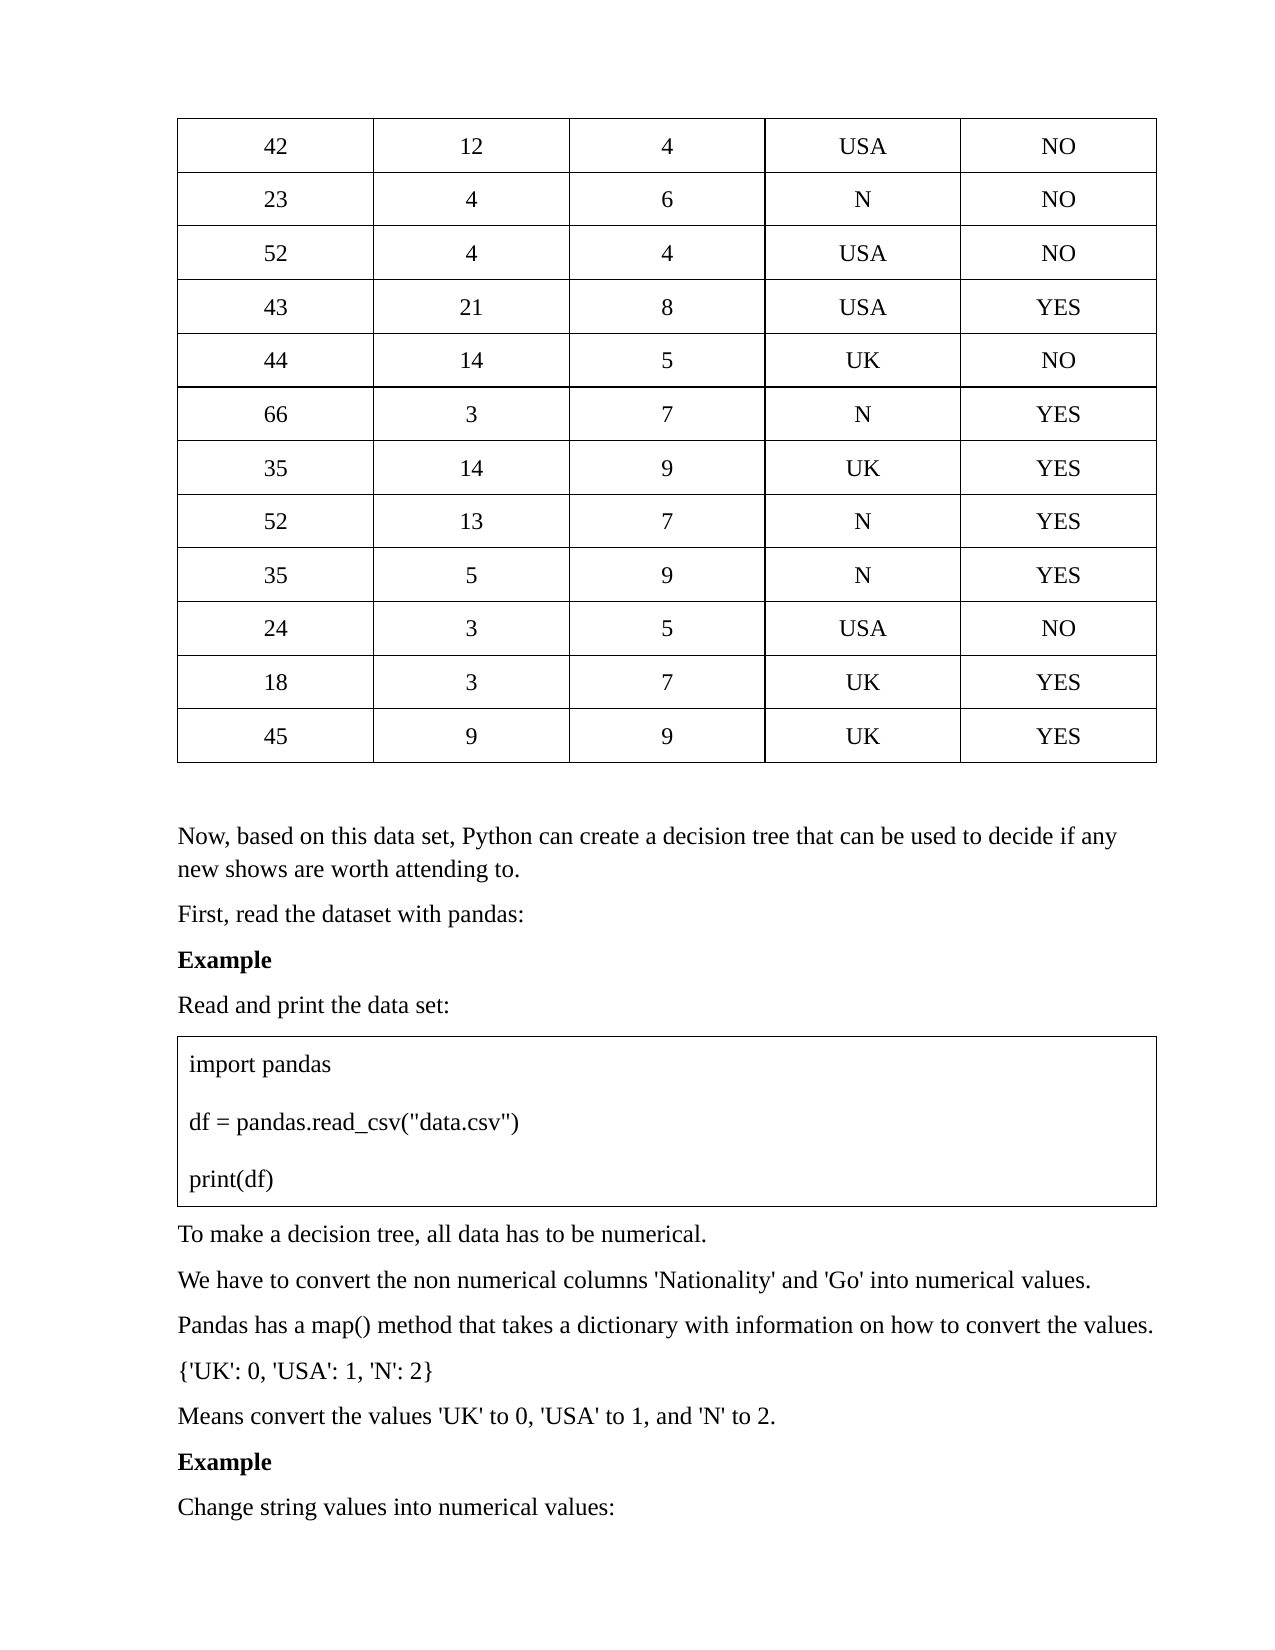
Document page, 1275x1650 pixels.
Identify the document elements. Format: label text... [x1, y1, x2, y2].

table_cell N [766, 548, 960, 601]
table_cell 18 [178, 656, 373, 708]
table_cell 12 [374, 119, 569, 172]
table_cell YES [961, 388, 1156, 440]
table_cell NO [961, 119, 1156, 172]
table_cell NO [961, 602, 1156, 654]
table_cell 5 [570, 602, 764, 654]
text Example [177, 1447, 1157, 1476]
table_cell 23 [178, 173, 373, 225]
table_cell 9 [570, 441, 764, 494]
table_cell 8 [570, 280, 764, 333]
table_cell 43 [178, 280, 373, 333]
text Now, based on this data set, Python can create a decision tree that can be used to decide if any new shows are worth attending to. [177, 821, 1157, 883]
table_cell 7 [570, 656, 764, 708]
table_cell 52 [178, 226, 373, 279]
table_cell NO [961, 334, 1156, 386]
table_cell UK [766, 441, 960, 494]
table_cell NO [961, 173, 1156, 225]
text Change string values into numerical values: [177, 1492, 1157, 1521]
table_cell 7 [570, 495, 764, 547]
table_cell 42 [178, 119, 373, 172]
table_cell YES [961, 441, 1156, 494]
table_cell YES [961, 280, 1156, 333]
text We have to convert the non numerical columns 'Nationality' and 'Go' into numerical values. [177, 1265, 1157, 1294]
table_cell N [766, 173, 960, 225]
table_cell 4 [570, 226, 764, 279]
text Example [177, 945, 1157, 974]
text To make a decision tree, all data has to be numerical. [177, 1219, 1157, 1248]
table_cell 9 [374, 709, 569, 762]
table_cell 3 [374, 602, 569, 654]
table_cell N [766, 495, 960, 547]
table_cell N [766, 388, 960, 440]
table_cell 4 [374, 173, 569, 225]
table_header import pandas df = pandas.read_csv("data.csv") print(df) [178, 1037, 1156, 1206]
table_cell UK [766, 334, 960, 386]
table_cell 4 [570, 119, 764, 172]
table_cell 9 [570, 709, 764, 762]
table_cell 35 [178, 548, 373, 601]
table_cell UK [766, 656, 960, 708]
table_cell 66 [178, 388, 373, 440]
table_cell UK [766, 709, 960, 762]
table_cell NO [961, 226, 1156, 279]
table_cell 35 [178, 441, 373, 494]
table_cell 5 [570, 334, 764, 386]
table_cell 52 [178, 495, 373, 547]
table_cell 21 [374, 280, 569, 333]
table_cell 3 [374, 388, 569, 440]
table_cell 3 [374, 656, 569, 708]
text {'UK': 0, 'USA': 1, 'N': 2} [177, 1356, 1157, 1385]
table_cell USA [766, 602, 960, 654]
table_cell USA [766, 119, 960, 172]
text Pandas has a map() method that takes a dictionary with information on how to convert the values. [177, 1310, 1157, 1339]
table_cell 44 [178, 334, 373, 386]
table_cell USA [766, 226, 960, 279]
table_cell 13 [374, 495, 569, 547]
table_cell YES [961, 709, 1156, 762]
table_cell 7 [570, 388, 764, 440]
table_cell 24 [178, 602, 373, 654]
text Means convert the values 'UK' to 0, 'USA' to 1, and 'N' to 2. [177, 1401, 1157, 1430]
table_cell 9 [570, 548, 764, 601]
table_cell 14 [374, 441, 569, 494]
text First, read the dataset with pandas: [177, 899, 1157, 928]
table_cell YES [961, 495, 1156, 547]
table_cell 4 [374, 226, 569, 279]
table_cell 45 [178, 709, 373, 762]
table_cell 14 [374, 334, 569, 386]
table_cell 5 [374, 548, 569, 601]
table_cell USA [766, 280, 960, 333]
table_cell 6 [570, 173, 764, 225]
table_cell YES [961, 656, 1156, 708]
table_cell YES [961, 548, 1156, 601]
text Read and print the data set: [177, 991, 1157, 1019]
